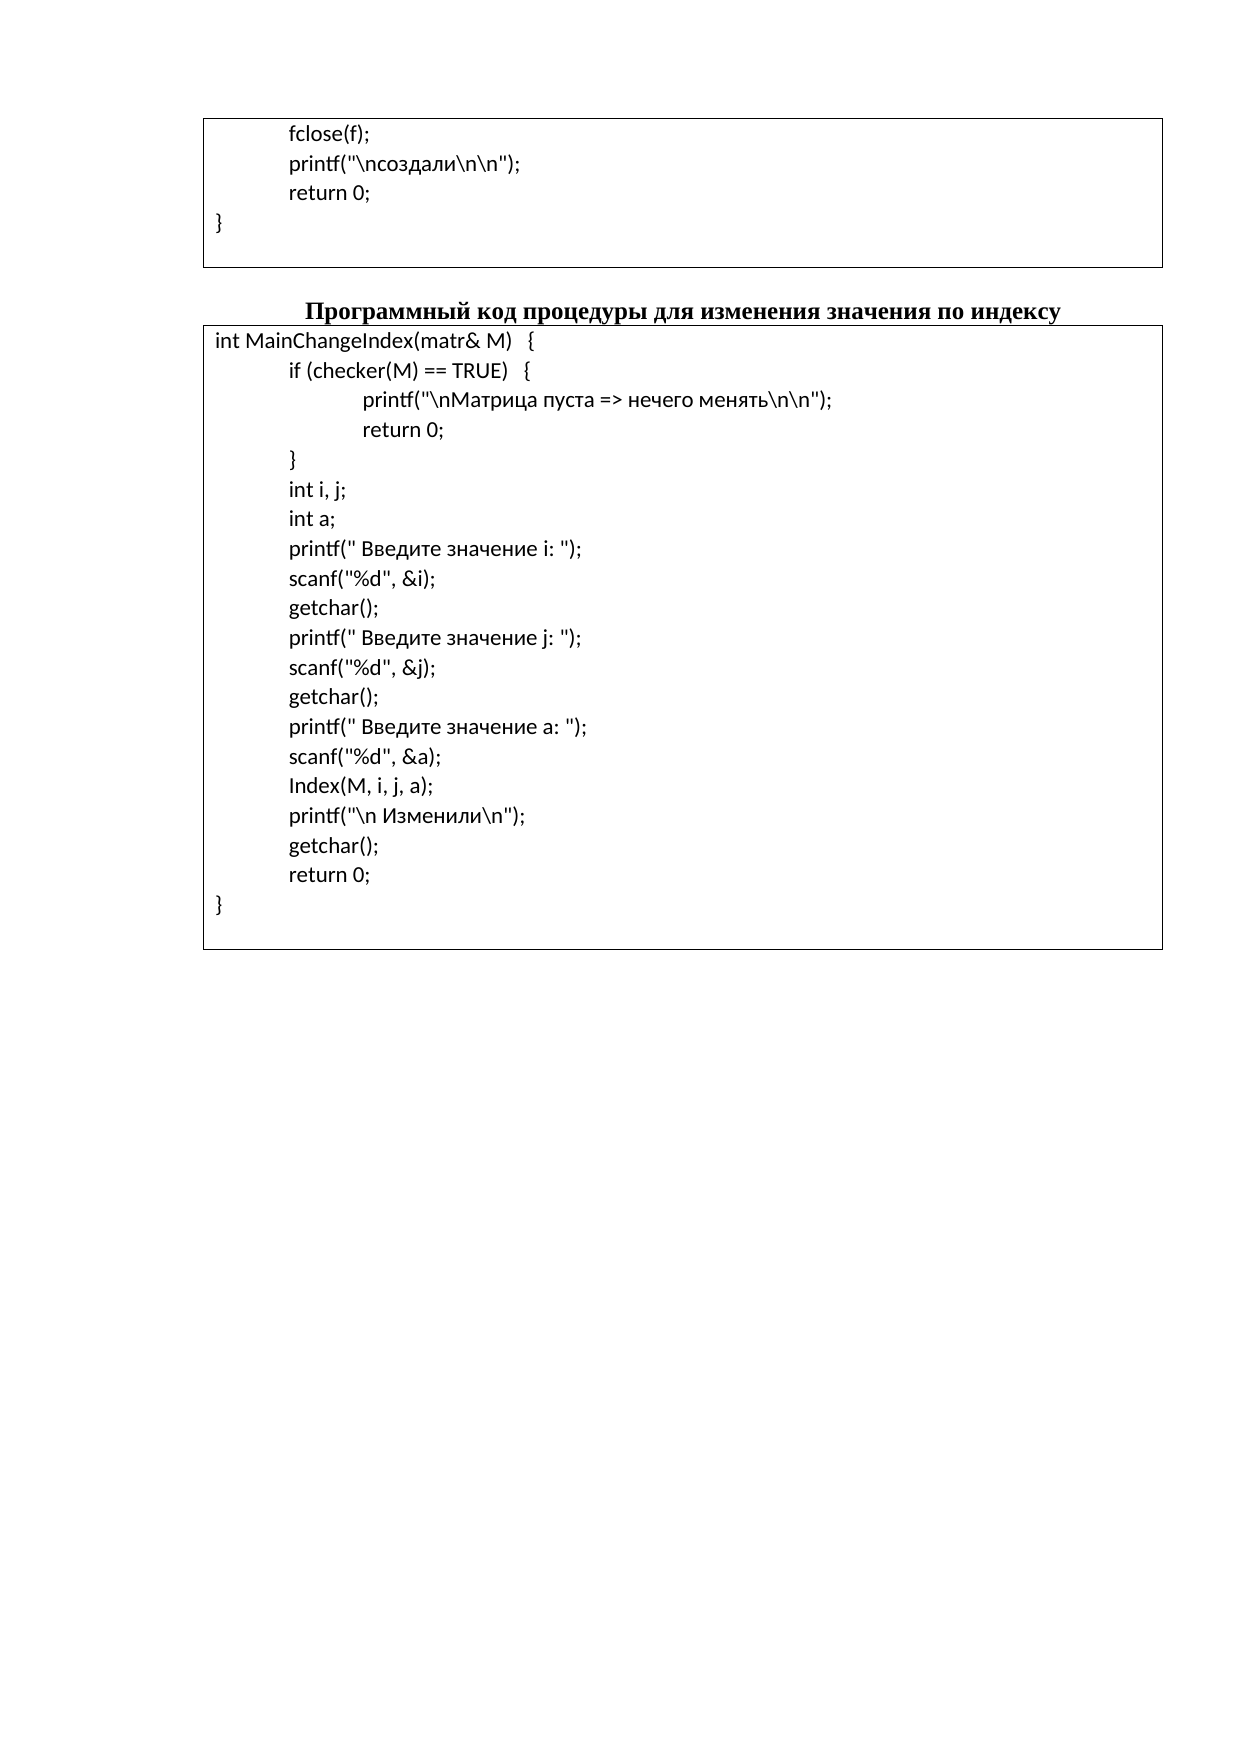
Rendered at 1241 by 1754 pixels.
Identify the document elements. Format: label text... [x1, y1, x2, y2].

text Программный код процедуры для изменения значения по индексу [215, 296, 1152, 325]
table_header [204, 119, 1162, 267]
table_header int MainChangeIndex(matr& M) { if (checker(M) == TRUE) { printf("\nМатрица пуста => нечего менять\n\n"); return 0; } int i, j; int a; printf(" Введите значение i: "); scanf("%d", &i); getchar(); printf(" Введите значение j: "); scanf("%d", &j); getchar(); printf(" Введите значение a: "); scanf("%d", &a); Index(M, i, j, a); printf("\n Изменили\n"); getchar(); return 0; } [204, 326, 1162, 949]
